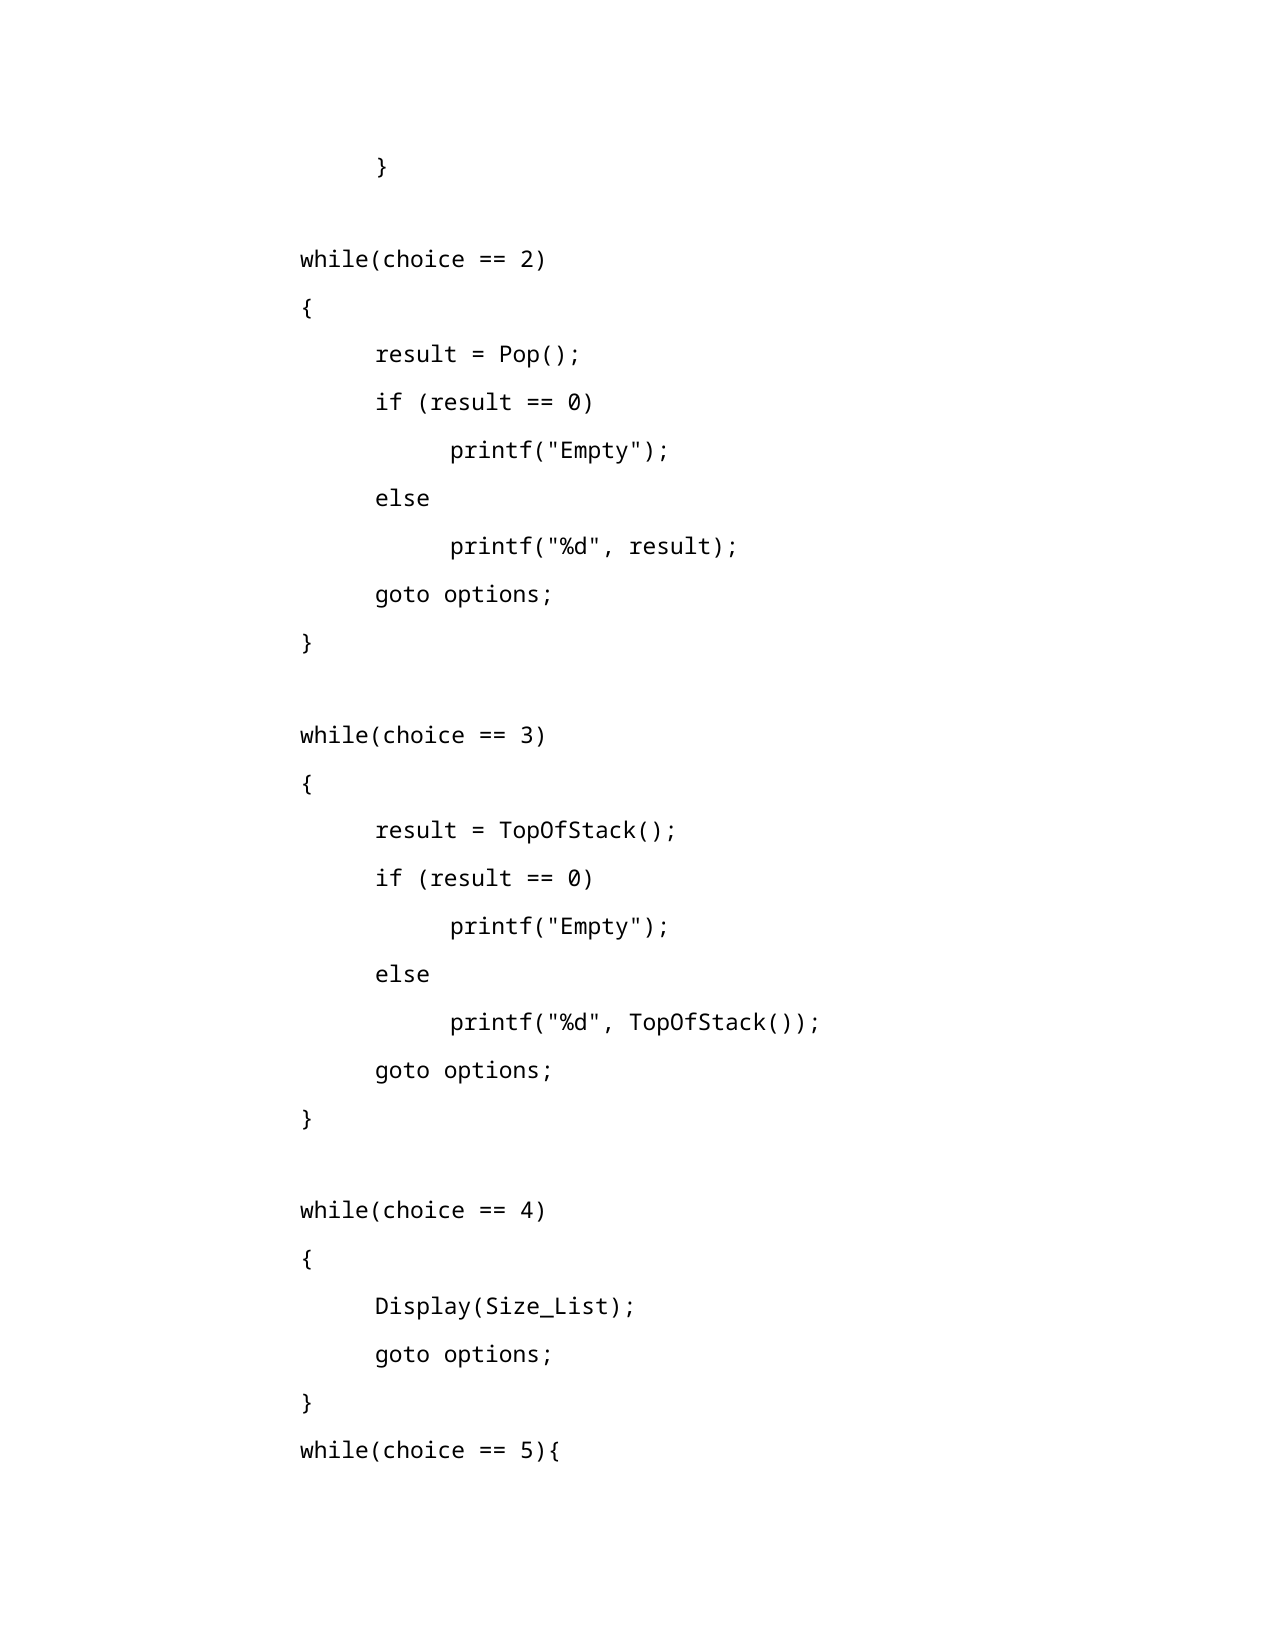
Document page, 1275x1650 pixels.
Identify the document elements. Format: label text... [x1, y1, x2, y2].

text printf("%d", TopOfStack()); [150, 1006, 1125, 1037]
text } [150, 1102, 1125, 1133]
text goto options; [150, 1338, 1125, 1369]
text printf("Empty"); [150, 910, 1125, 941]
text { [150, 766, 1125, 798]
text goto options; [150, 1054, 1125, 1085]
text if (result == 0) [150, 862, 1125, 893]
text goto options; [150, 578, 1125, 609]
text { [150, 291, 1125, 322]
text printf("%d", result); [150, 530, 1125, 561]
text printf("Empty"); [150, 434, 1125, 466]
text Display(Size_List); [150, 1290, 1125, 1322]
text } [150, 626, 1125, 657]
text { [150, 1242, 1125, 1274]
text } [150, 1386, 1125, 1417]
text while(choice == 2) [150, 243, 1125, 274]
text else [150, 958, 1125, 989]
text } [150, 150, 1125, 181]
text else [150, 482, 1125, 513]
text if (result == 0) [150, 386, 1125, 418]
text while(choice == 5){ [150, 1434, 1125, 1465]
text while(choice == 3) [150, 718, 1125, 750]
text while(choice == 4) [150, 1194, 1125, 1226]
text result = TopOfStack(); [150, 814, 1125, 846]
text result = Pop(); [150, 338, 1125, 370]
